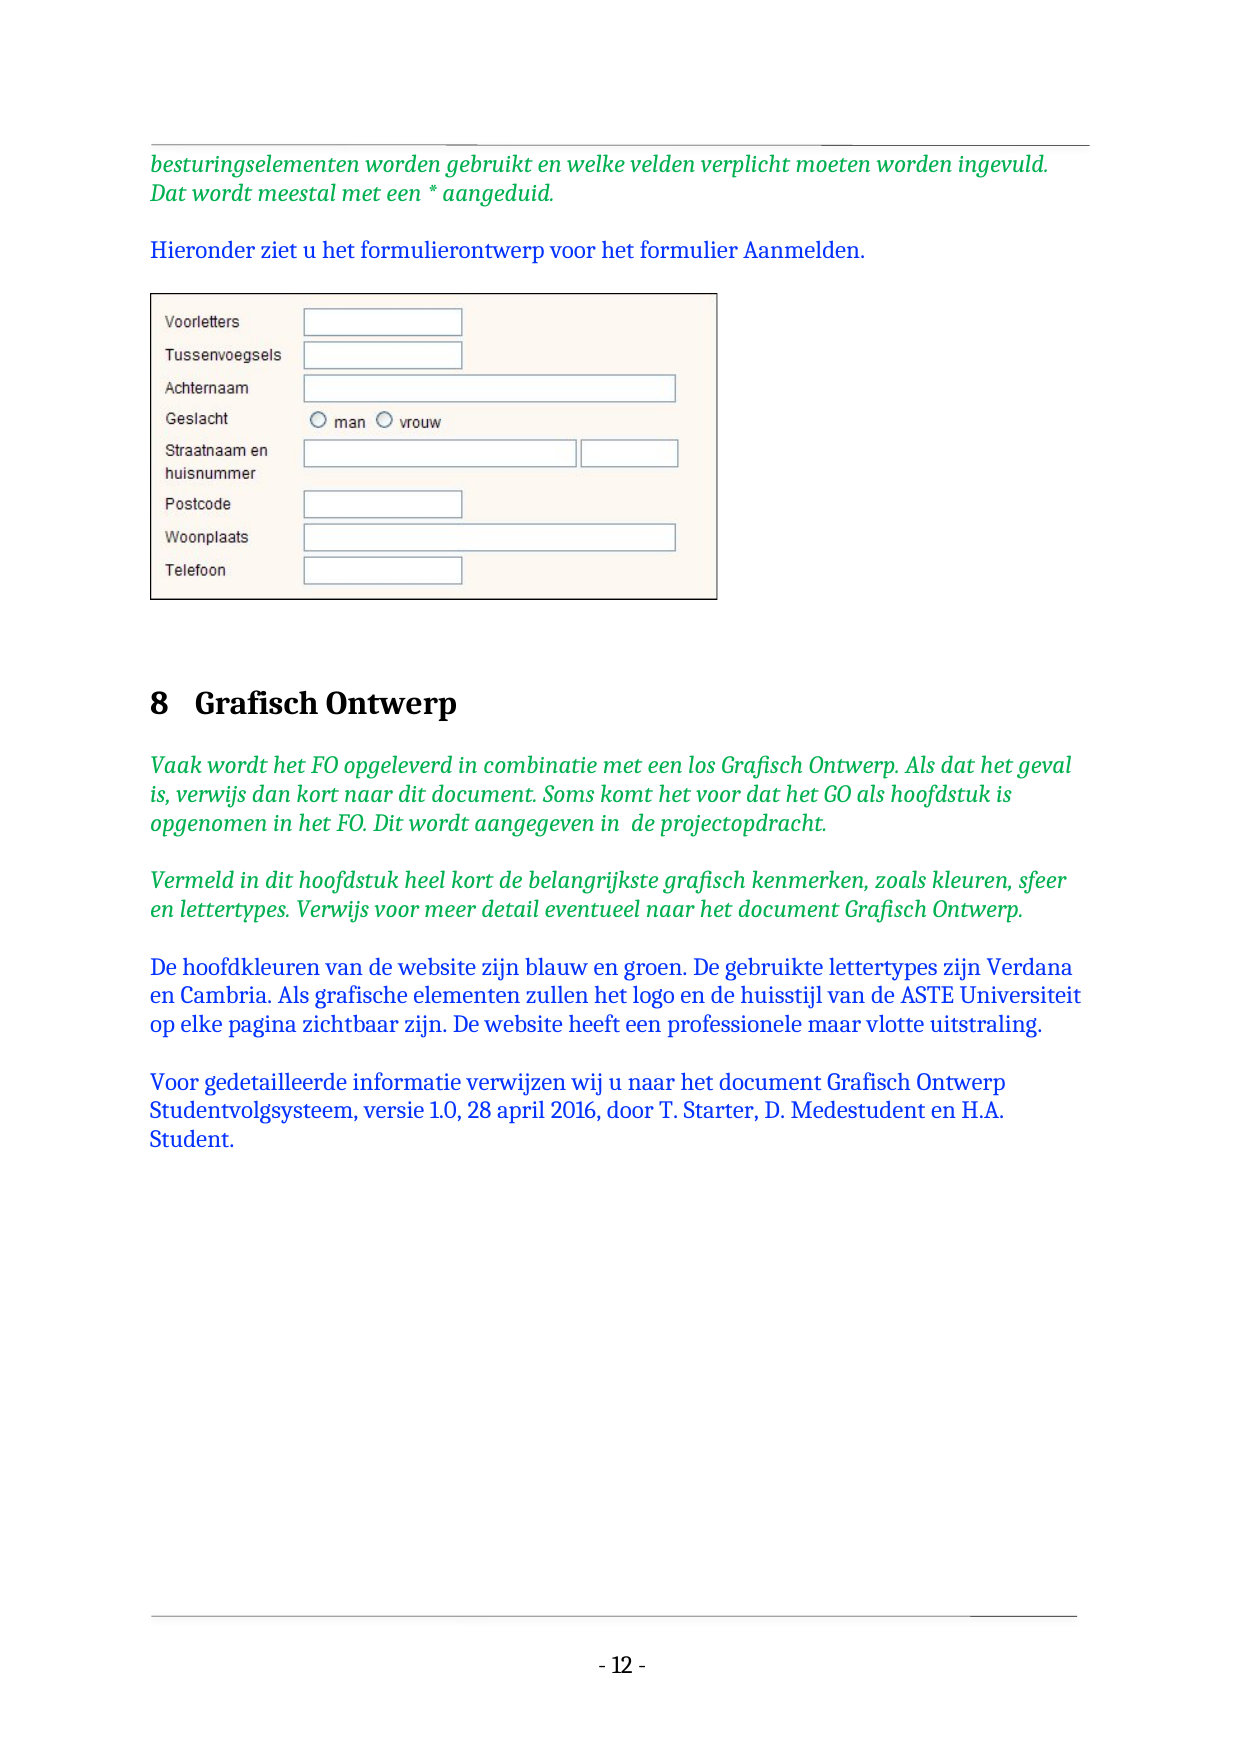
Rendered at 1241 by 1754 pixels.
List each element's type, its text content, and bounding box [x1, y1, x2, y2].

text Vermeld in dit hoofdstuk heel kort de belangrijkste grafisch kenmerken, zoals kleuren, sfeer en lettertypes. Verwijs voor meer detail eventueel naar het document Grafisch Ontwerp. [150, 866, 1090, 924]
subtitle Grafisch Ontwerp [150, 684, 1090, 722]
picture [150, 293, 718, 600]
text De hoofdkleuren van de website zijn blauw en groen. De gebruikte lettertypes zijn Verdana en Cambria. Als grafische elementen zullen het logo en de huisstijl van de ASTE Universiteit op elke pagina zichtbaar zijn. De website heeft een professionele maar vlotte uitstraling. [150, 952, 1090, 1039]
text Vaak wordt het FO opgeleverd in combinatie met een los Grafisch Ontwerp. Als dat het geval is, verwijs dan kort naar dit document. Soms komt het voor dat het GO als hoofdstuk is opgenomen in het FO. Dit wordt aangegeven in de projectopdracht. [150, 751, 1090, 837]
text Voor gedetailleerde informatie verwijzen wij u naar het document Grafisch Ontwerp Studentvolgsysteem, versie 1.0, 28 april 2016, door T. Starter, D. Medestudent en H.A. Student. [150, 1067, 1090, 1154]
text Hieronder ziet u het formulierontwerp voor het formulier Aanmelden. [150, 236, 1090, 265]
